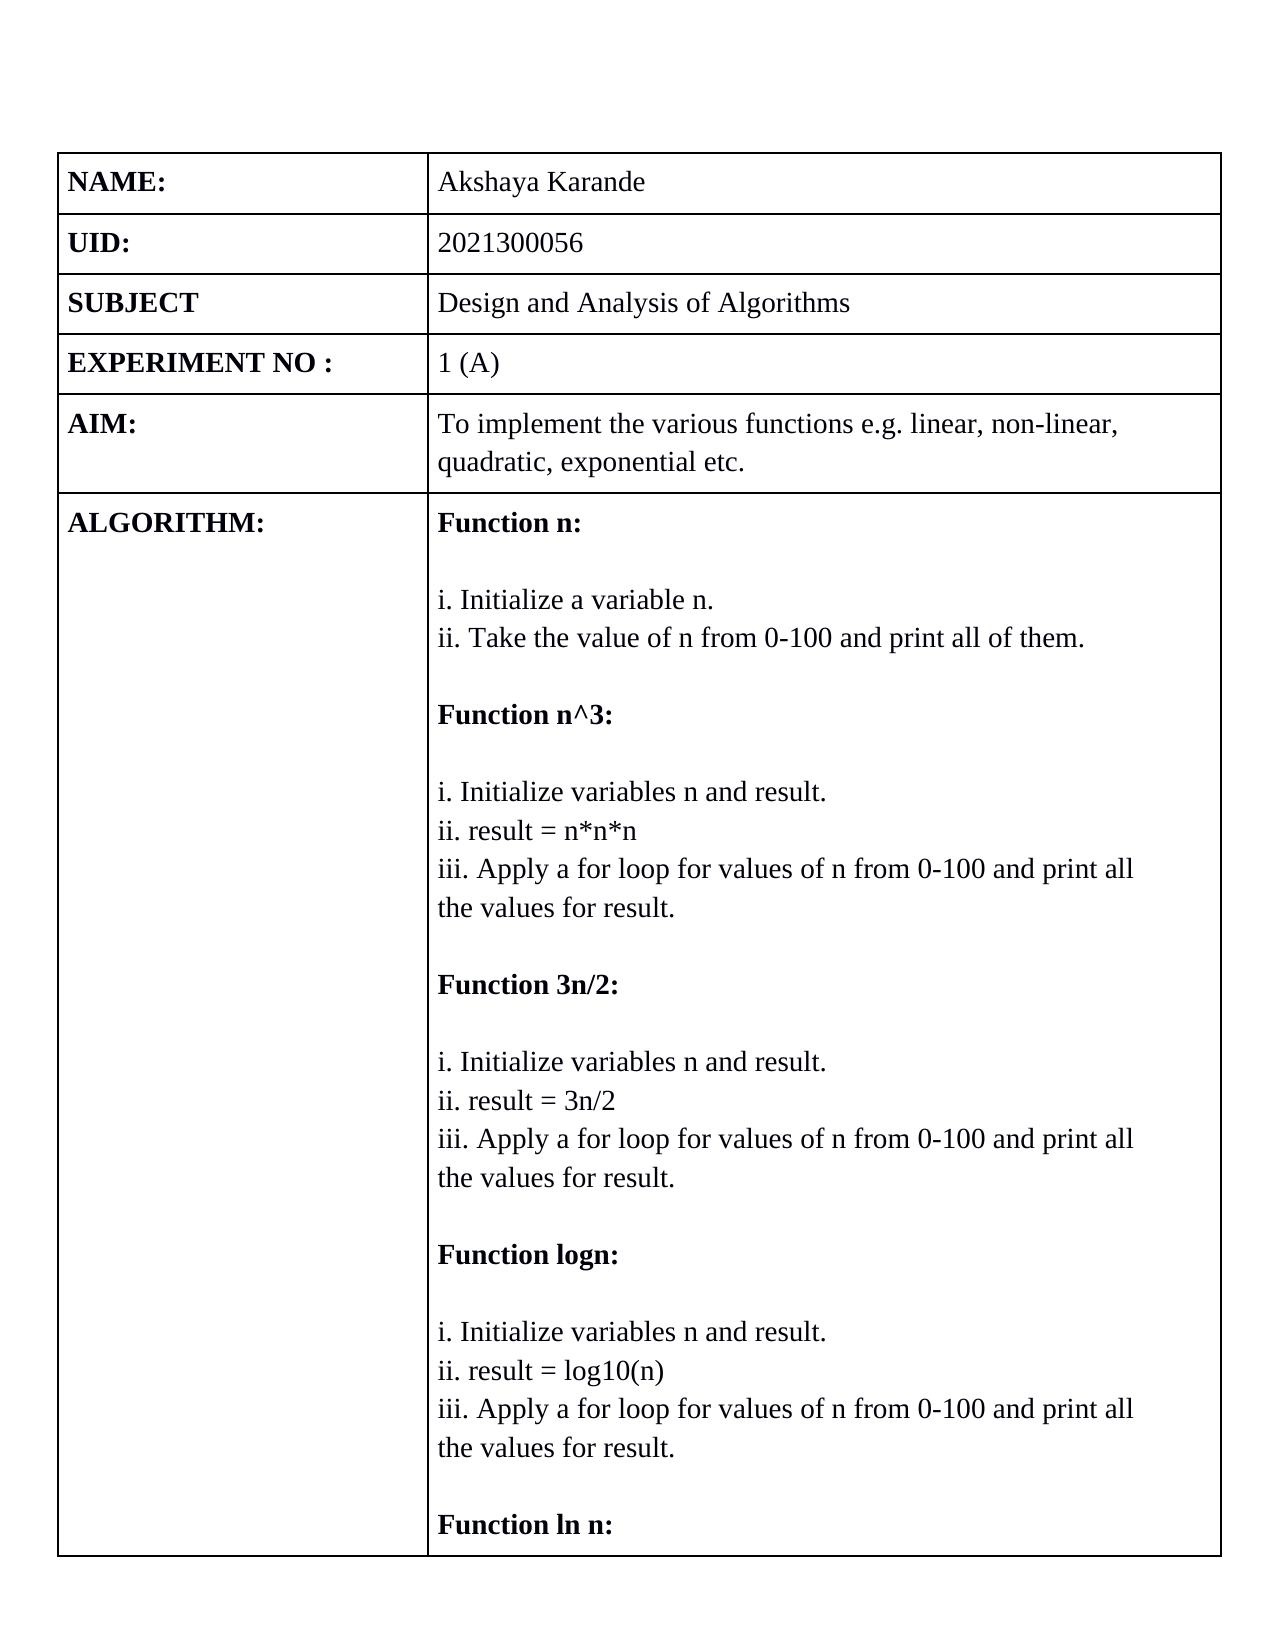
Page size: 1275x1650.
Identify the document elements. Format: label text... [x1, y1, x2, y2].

table_cell AIM: [59, 395, 427, 492]
table_header NAME: [59, 154, 427, 212]
table_header Akshaya Karande [429, 154, 1220, 212]
table_cell To implement the various functions e.g. linear, non-linear, quadratic, exponential etc. [429, 395, 1220, 492]
table_cell UID: [59, 215, 427, 273]
table_cell ALGORITHM: [59, 494, 427, 1554]
table_cell 1 (A) [429, 335, 1220, 393]
table_cell EXPERIMENT NO : [59, 335, 427, 393]
table_cell SUBJECT [59, 275, 427, 333]
table_cell Design and Analysis of Algorithms [429, 275, 1220, 333]
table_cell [429, 494, 1220, 1554]
table_cell 2021300056 [429, 215, 1220, 273]
